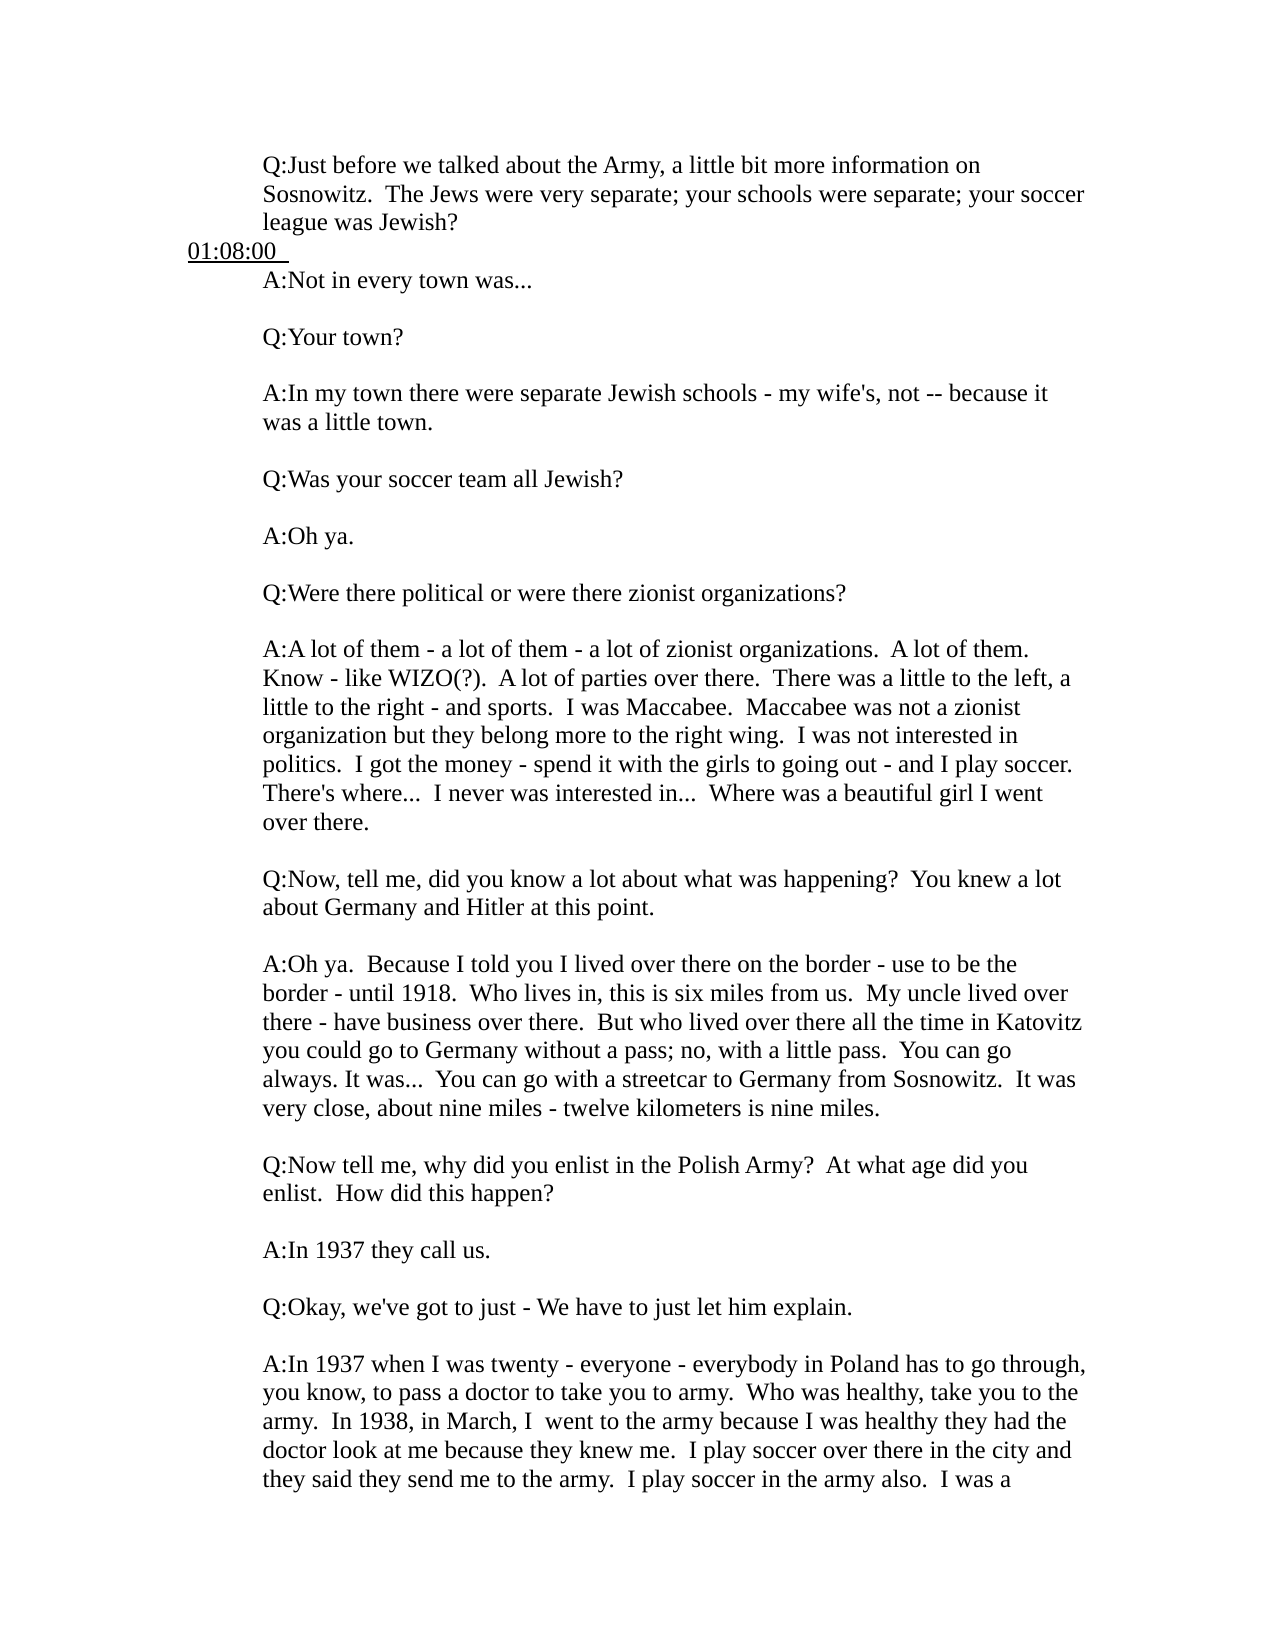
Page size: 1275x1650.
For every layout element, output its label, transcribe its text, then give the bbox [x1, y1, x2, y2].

text Q:Were there political or were there zionist organizations? [262, 581, 1087, 610]
text Q:Now tell me, why did you enlist in the Polish Army? At what age did you enlist. How did this happen? [262, 1156, 1087, 1214]
text A:Oh ya. [262, 524, 1087, 552]
text Q:Was your soccer team all Jewish? [262, 466, 1087, 495]
text A:A lot of them ‑ a lot of them ‑ a lot of zionist organizations. A lot of them. Know ‑ like WIZO(?). A lot of parties over there. There was a little to the left, a little to the right ‑ and sports. I was Maccabee. Maccabee was not a zionist organization but they belong more to the right wing. I was not interested in politics. I got the money ‑ spend it with the girls to going out ‑ and I play soccer. There's where... I never was interested in... Where was a beautiful girl I went over there. [262, 639, 1087, 840]
text A:In 1937 they call us. [262, 1242, 1087, 1271]
text Q:Your town? [262, 322, 1087, 351]
text A:Oh ya. Because I told you I lived over there on the border ‑ use to be the border ‑ until 1918. Who lives in, this is six miles from us. My uncle lived over there ‑ have business over there. But who lived over there all the time in Katovitz you could go to Germany without a pass; no, with a little pass. You can go always. It was... You can go with a streetcar to Germany from Sosnowitz. It was very close, about nine miles ‑ twelve kilometers is nine miles. [262, 955, 1087, 1127]
text A:Not in every town was... [262, 265, 1087, 294]
text A:In my town there were separate Jewish schools ‑ my wife's, not ‑‑ because it was a little town. [262, 380, 1087, 437]
text 01:08:00 [187, 236, 1087, 265]
text Q:Now, tell me, did you know a lot about what was happening? You knew a lot about Germany and Hitler at this point. [262, 869, 1087, 926]
text Q:Okay, we've got to just ‑ We have to just let him explain. [262, 1300, 1087, 1329]
text Q:Just before we talked about the Army, a little bit more information on Sosnowitz. The Jews were very separate; your schools were separate; your soccer league was Jewish? [262, 150, 1087, 236]
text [262, 1357, 1087, 1472]
